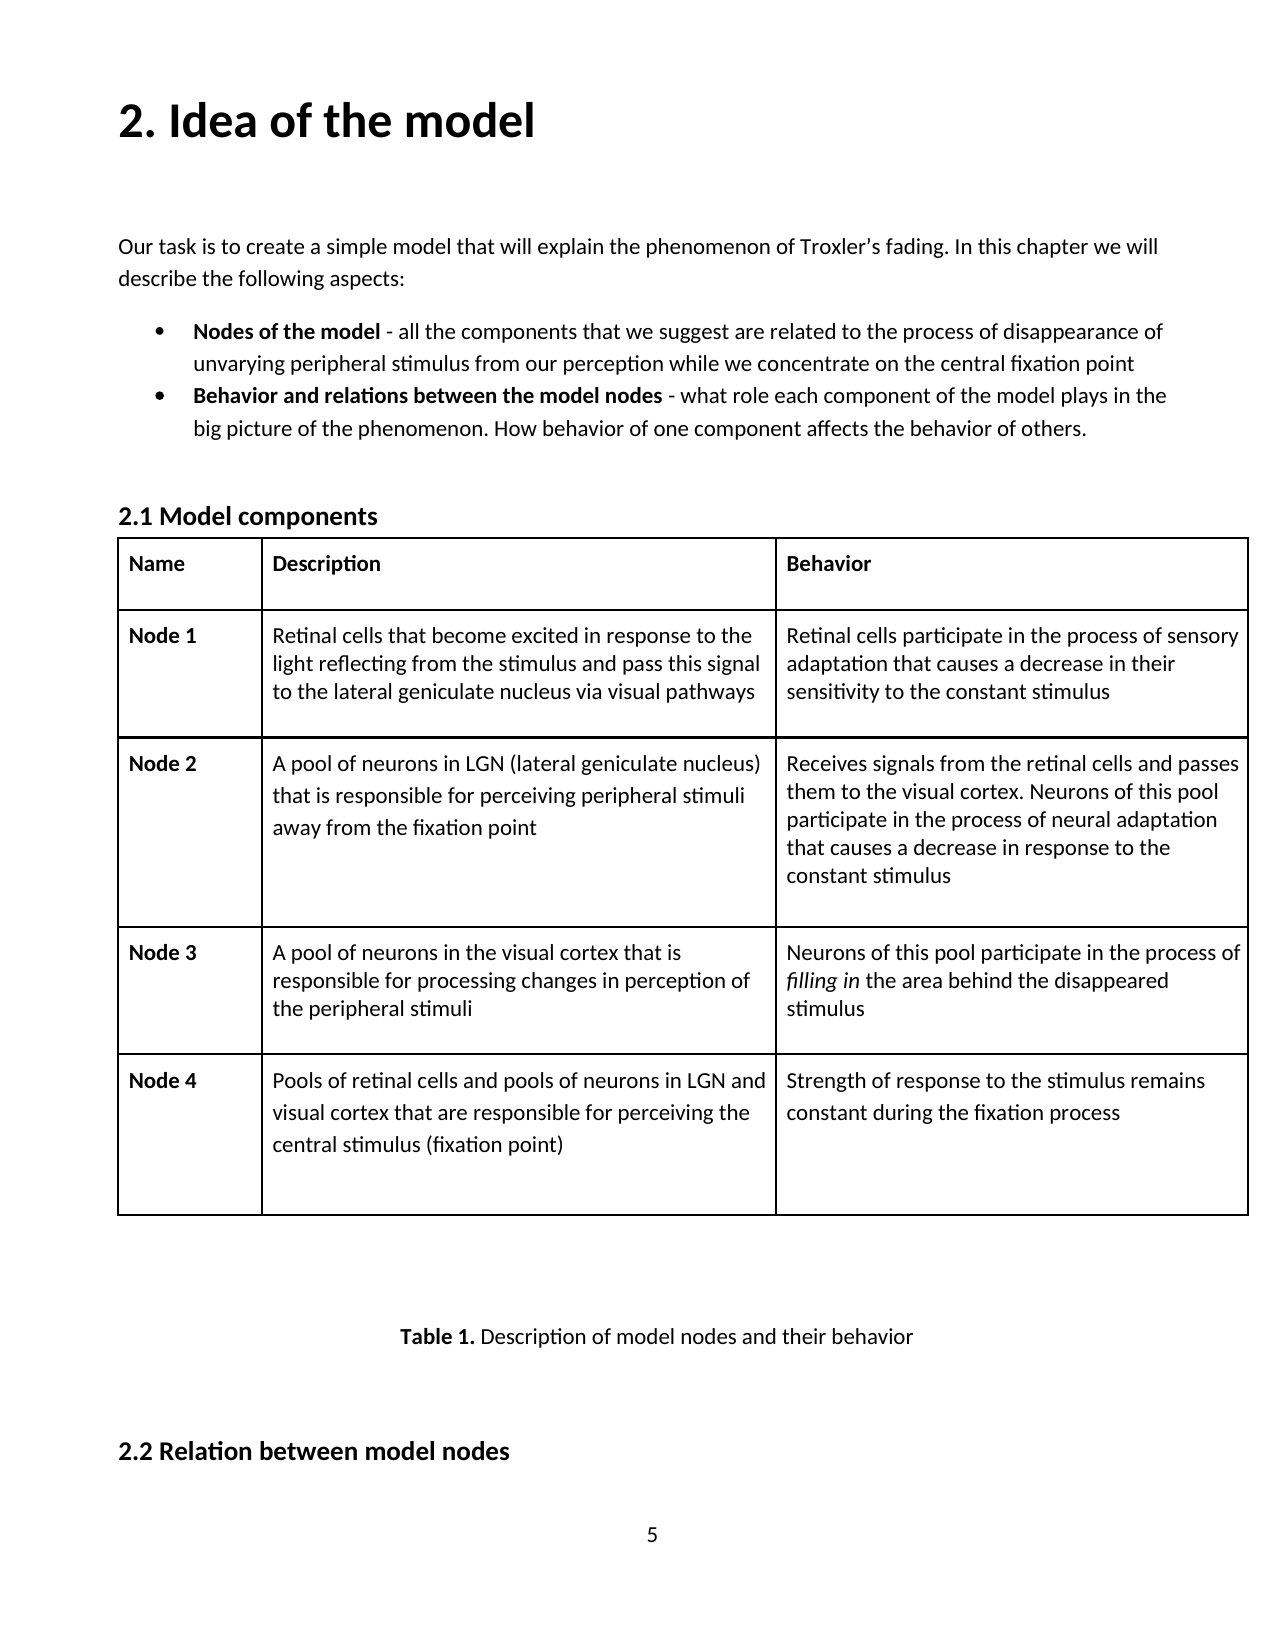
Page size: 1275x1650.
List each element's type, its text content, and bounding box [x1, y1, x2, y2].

table_cell Retinal cells participate in the process of sensory adaptation that causes a decrease in their sensitivity to the constant stimulus [777, 611, 1247, 736]
table_header Behavior [777, 539, 1247, 608]
table_cell A pool of neurons in the visual cortex that is responsible for processing changes in perception of the peripheral stimuli [263, 928, 775, 1053]
list Behavior and relations between the model nodes - what role each component of the model plays in the big picture of the phenomenon. How behavior of one component affects the behavior of others. [156, 381, 1196, 442]
table_cell Strength of response to the stimulus remains constant during the fixation process [777, 1055, 1247, 1214]
subtitle 2.2 Relation between model nodes [118, 1434, 1196, 1467]
table_cell Retinal cells that become excited in response to the light reflecting from the stimulus and pass this signal to the lateral geniculate nucleus via visual pathways [263, 611, 775, 736]
table_cell Pools of retinal cells and pools of neurons in LGN and visual cortex that are responsible for perceiving the central stimulus (fixation point) [263, 1055, 775, 1214]
table_cell Neurons of this pool participate in the process of filling in the area behind the disappeared stimulus [777, 928, 1247, 1053]
subtitle 2.1 Model components [118, 499, 1196, 532]
table_header Description [263, 539, 775, 608]
table_cell Node 1 [119, 611, 261, 736]
text Table 1. Description of model nodes and their behavior [118, 1322, 1196, 1350]
list Nodes of the model - all the components that we suggest are related to the process of disappearance of unvarying peripheral stimulus from our perception while we concentrate on the central fixation point [156, 317, 1196, 377]
table_cell Node 3 [119, 928, 261, 1053]
table_cell A pool of neurons in LGN (lateral geniculate nucleus) that is responsible for perceiving peripheral stimuli away from the fixation point [263, 739, 775, 926]
text Our task is to create a simple model that will explain the phenomenon of Troxler’s fading. In this chapter we will describe the following aspects: [118, 232, 1196, 292]
table_header Name [119, 539, 261, 608]
table_cell Node 4 [119, 1055, 261, 1214]
subtitle 2. Idea of the model [118, 89, 1196, 150]
table_cell Node 2 [119, 739, 261, 926]
table_cell Receives signals from the retinal cells and passes them to the visual cortex. Neurons of this pool participate in the process of neural adaptation that causes a decrease in response to the constant stimulus [777, 739, 1247, 926]
